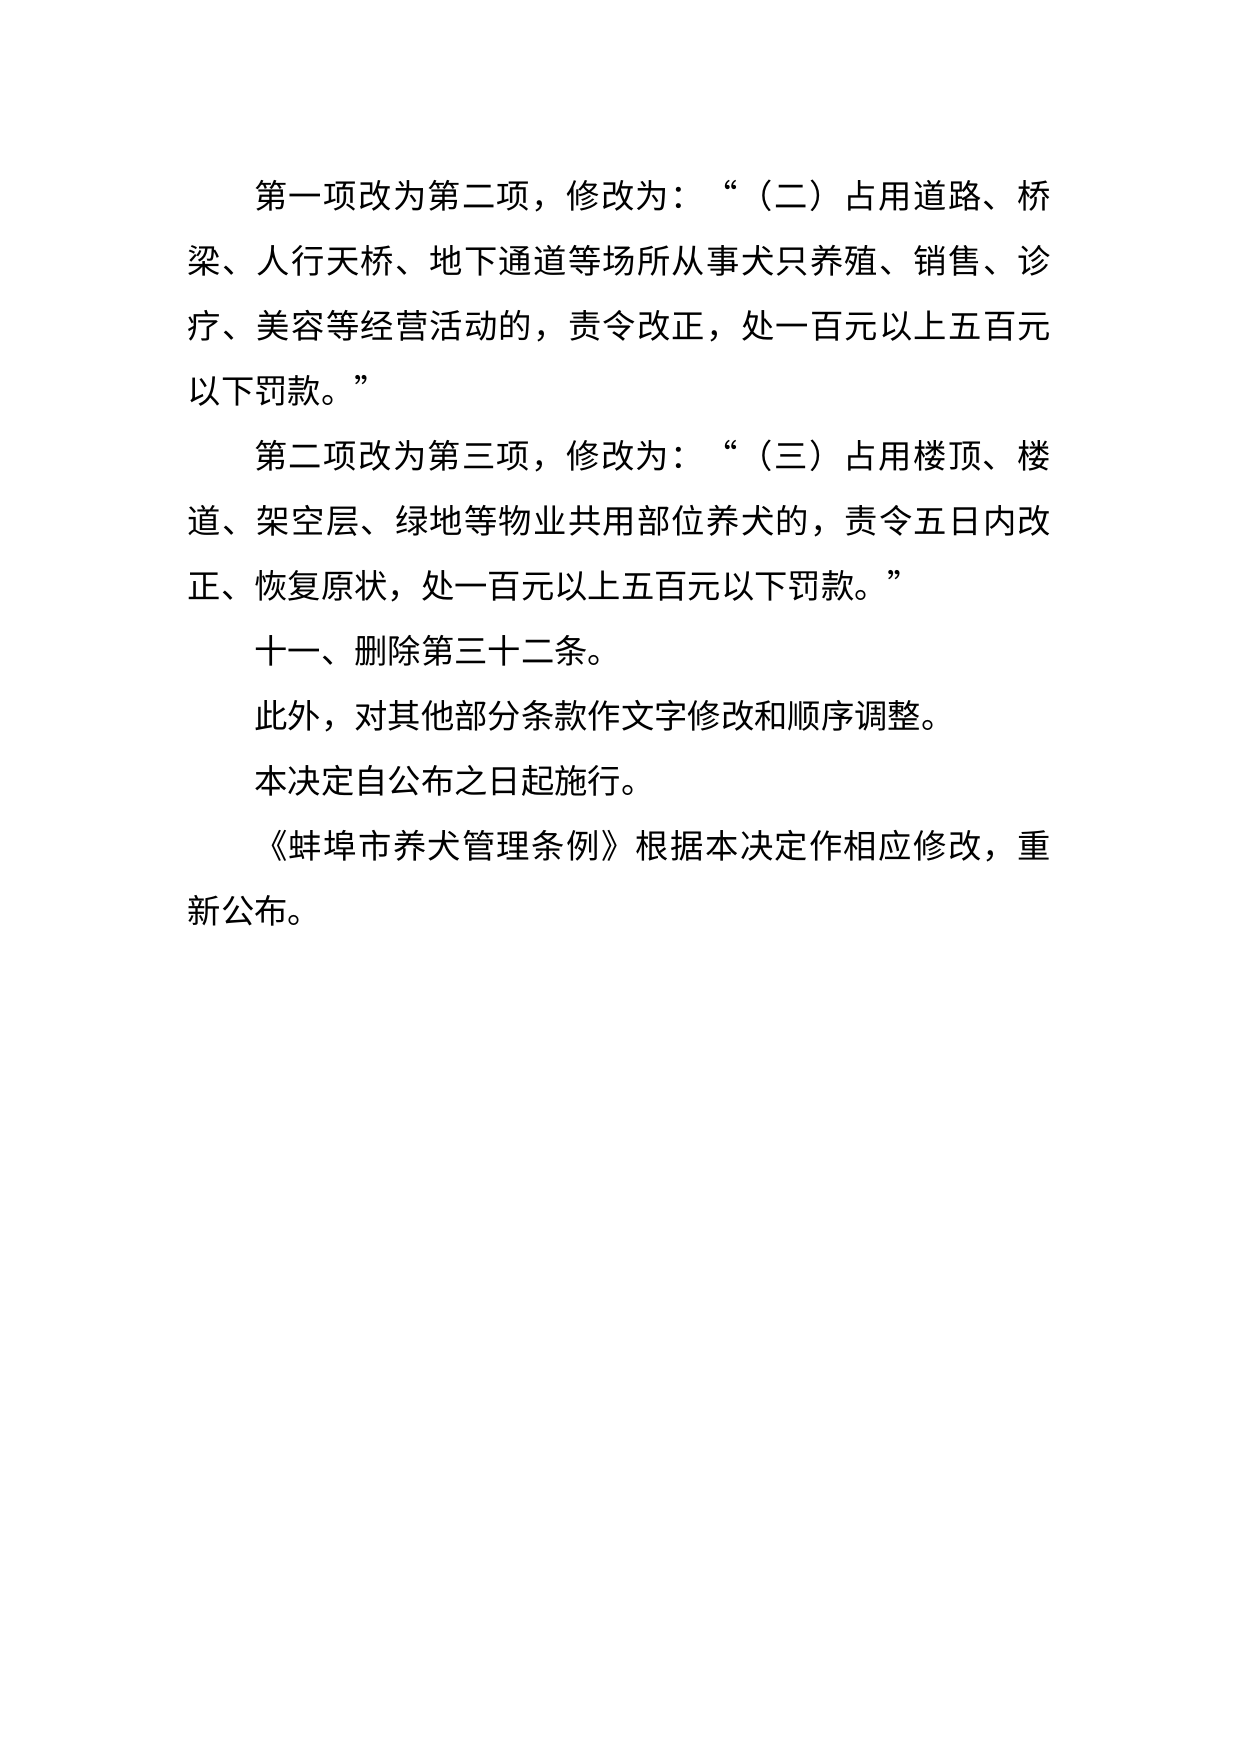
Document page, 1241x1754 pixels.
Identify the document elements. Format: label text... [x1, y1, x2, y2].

text 《蚌埠市养犬管理条例》根据本决定作相应修改，重新公布。 [187, 812, 1053, 942]
text 本决定自公布之日起施行。 [187, 747, 1053, 812]
text 此外，对其他部分条款作文字修改和顺序调整。 [187, 682, 1053, 747]
text 第一项改为第二项，修改为：“（二）占用道路、桥梁、人行天桥、地下通道等场所从事犬只养殖、销售、诊疗、美容等经营活动的，责令改正，处一百元以上五百元以下罚款。” [187, 162, 1053, 422]
text 第二项改为第三项，修改为：“（三）占用楼顶、楼道、架空层、绿地等物业共用部位养犬的，责令五日内改正、恢复原状，处一百元以上五百元以下罚款。” [187, 422, 1053, 617]
text 十一、删除第三十二条。 [187, 617, 1053, 682]
